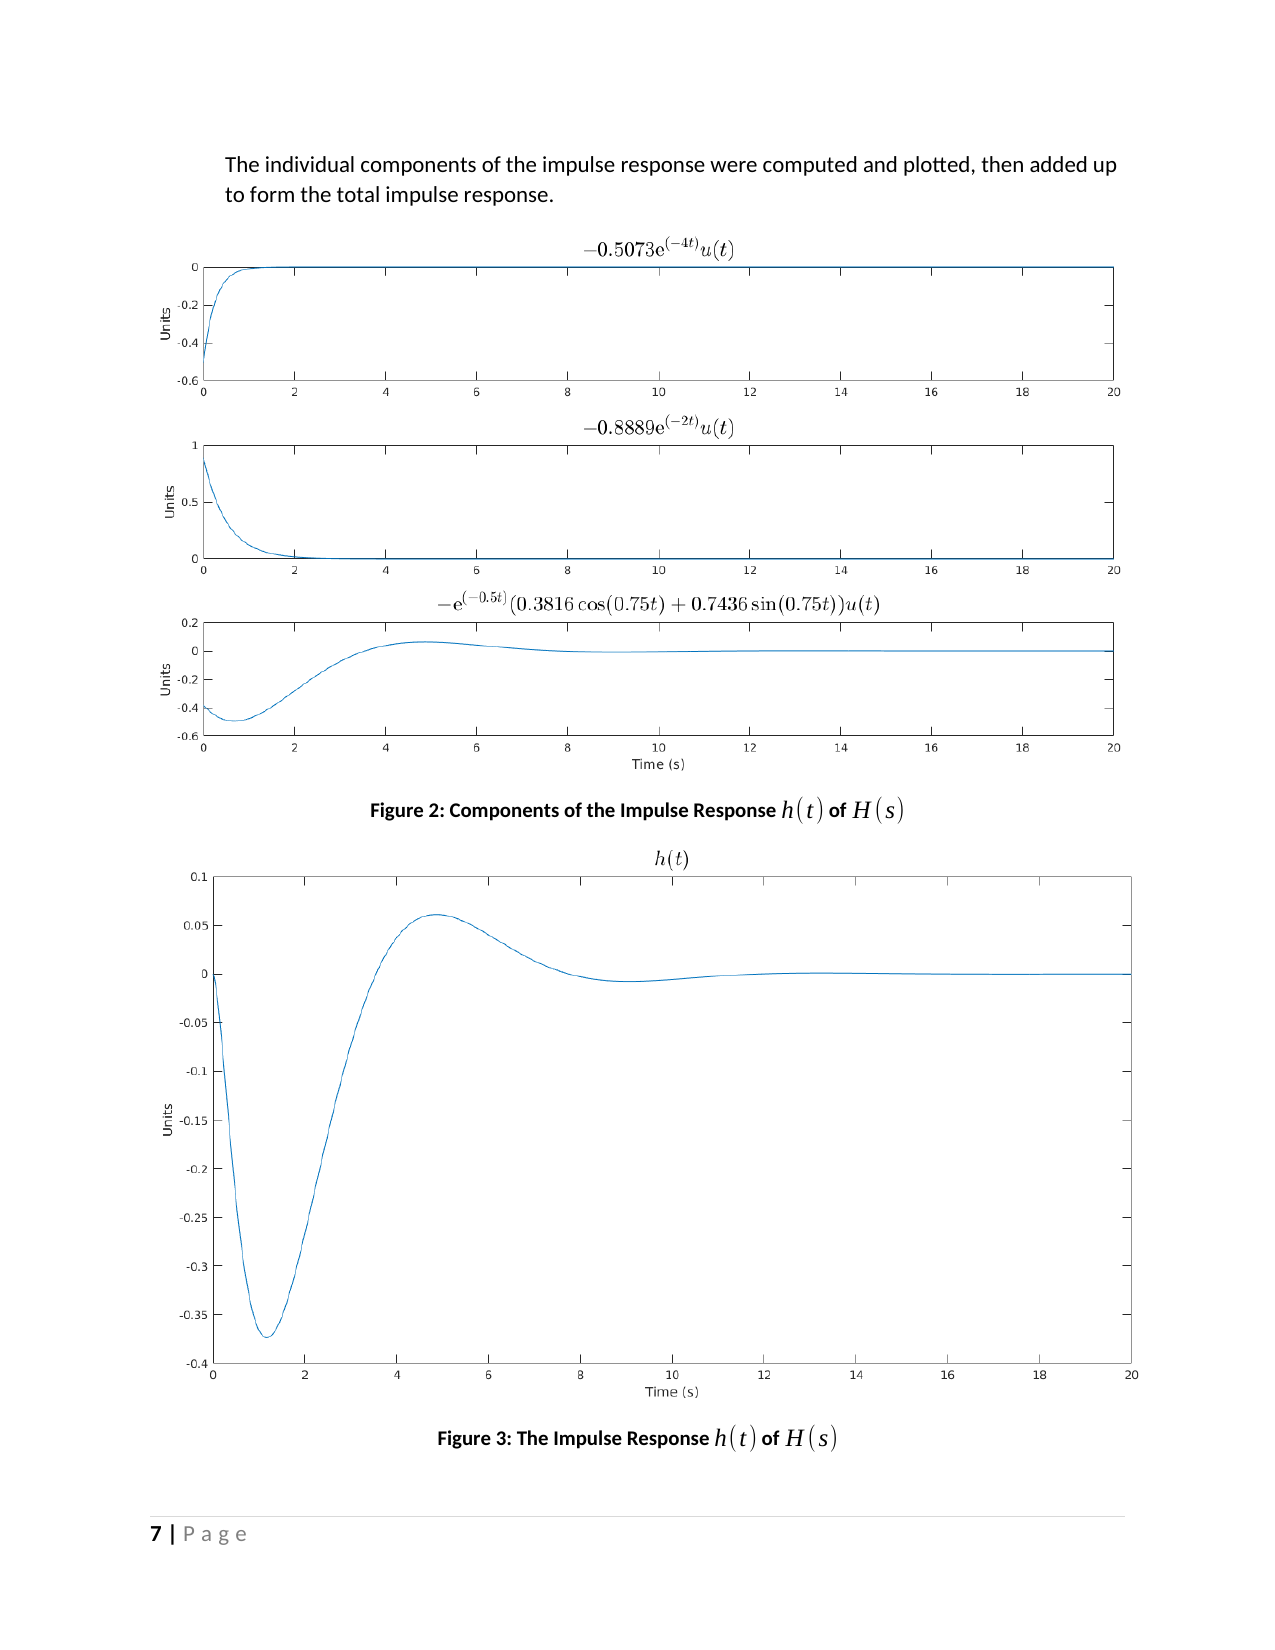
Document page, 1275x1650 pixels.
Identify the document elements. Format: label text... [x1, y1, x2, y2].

text Figure 2: Components of the Impulse Response of [150, 794, 1125, 824]
text Figure 3: The Impulse Response of [150, 1423, 1125, 1453]
text The individual components of the impulse response were computed and plotted, then added up to form the total impulse response. [225, 150, 1125, 208]
picture [150, 227, 1136, 776]
picture [150, 843, 1149, 1404]
